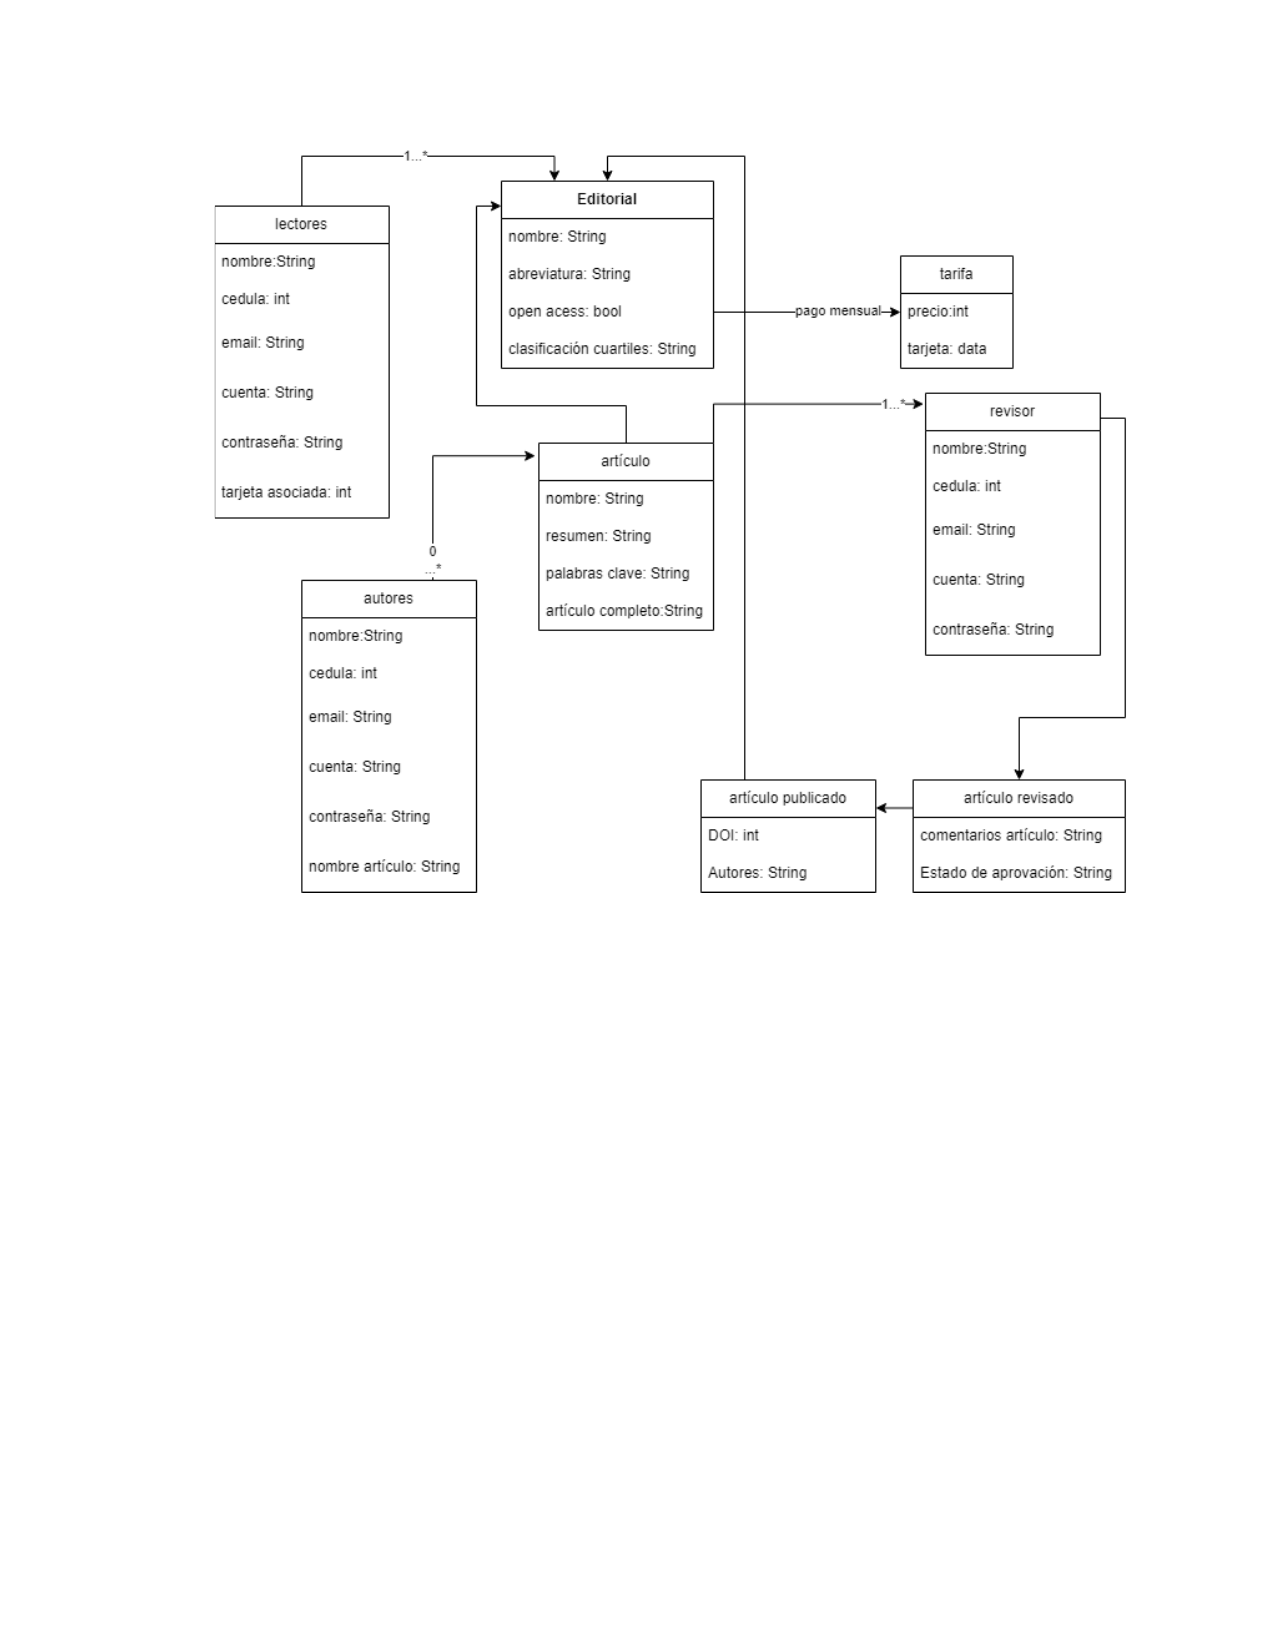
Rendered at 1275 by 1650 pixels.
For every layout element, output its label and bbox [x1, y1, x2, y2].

picture [214, 147, 1136, 893]
